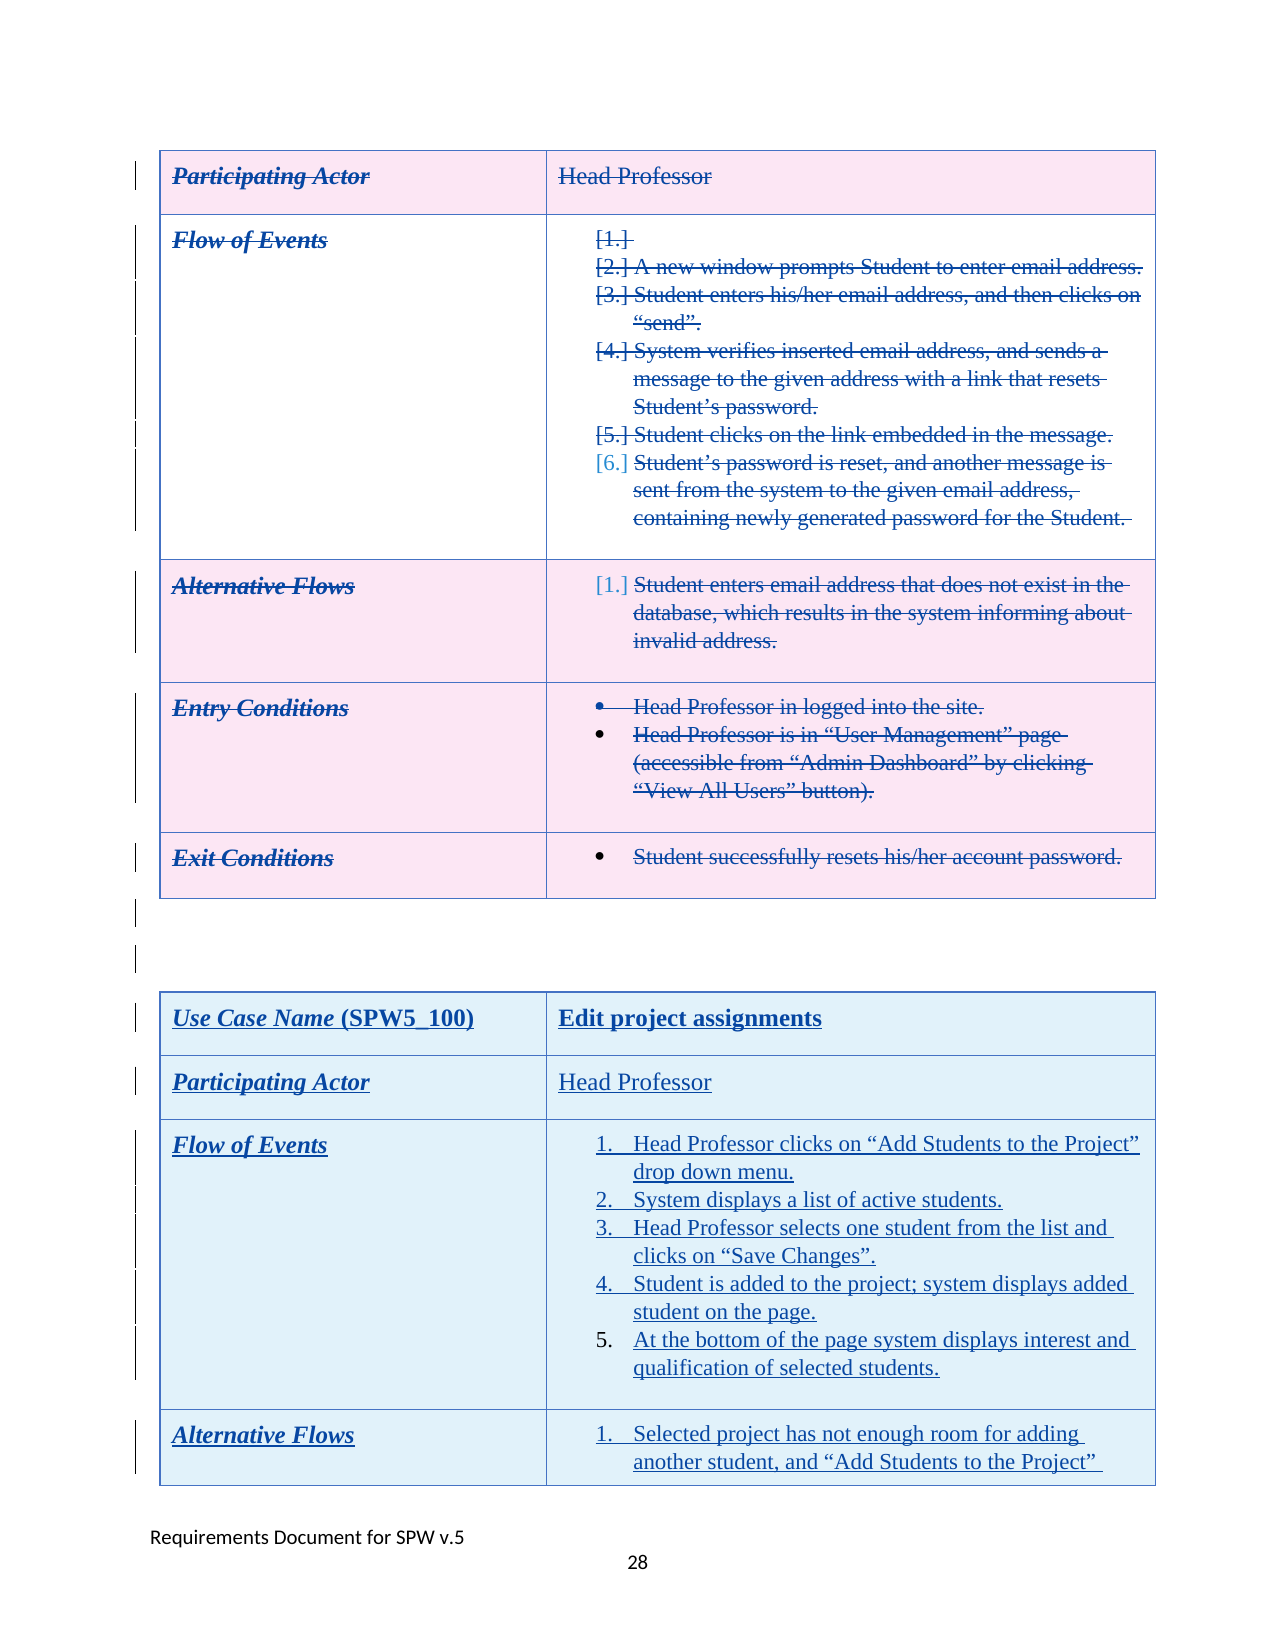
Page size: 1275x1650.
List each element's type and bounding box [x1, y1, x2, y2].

table_cell [161, 215, 546, 559]
table_cell [547, 215, 1155, 559]
